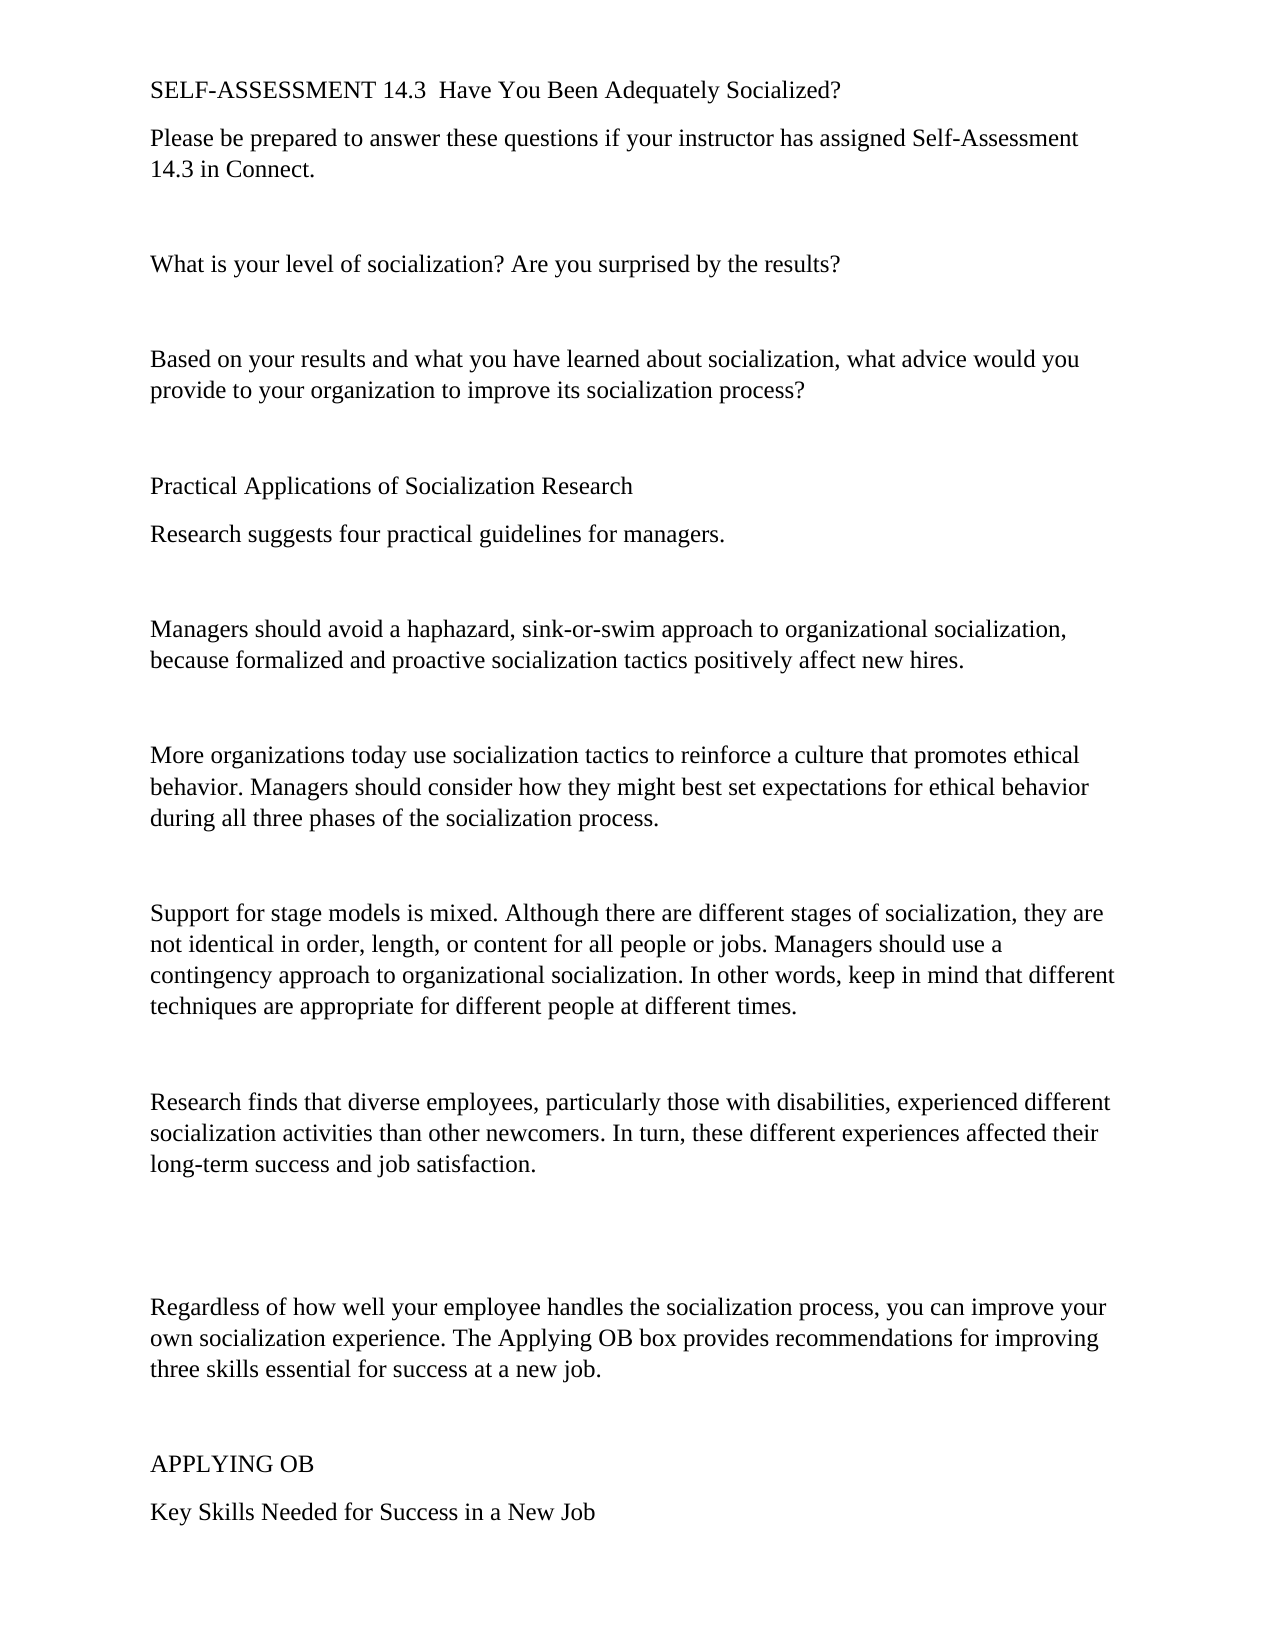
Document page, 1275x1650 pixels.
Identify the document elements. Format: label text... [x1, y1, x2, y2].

text Key Skills Needed for Success in a New Job [150, 1497, 1125, 1526]
text Research finds that diverse employees, particularly those with disabilities, experienced different socialization activities than other newcomers. In turn, these different experiences affected their long-term success and job satisfaction. [150, 1087, 1125, 1177]
text What is your level of socialization? Are you surprised by the results? [150, 249, 1125, 278]
text SELF-ASSESSMENT 14.3 Have You Been Adequately Socialized? [150, 75, 1125, 104]
text Based on your results and what you have learned about socialization, what advice would you provide to your organization to improve its socialization process? [150, 344, 1125, 404]
text Practical Applications of Socialization Research [150, 471, 1125, 500]
text APPLYING OB [150, 1449, 1125, 1478]
text Regardless of how well your employee handles the socialization process, you can improve your own socialization experience. The Applying OB box provides recommendations for improving three skills essential for success at a new job. [150, 1292, 1125, 1383]
text Research suggests four practical guidelines for managers. [150, 519, 1125, 547]
text More organizations today use socialization tactics to reinforce a culture that promotes ethical behavior. Managers should consider how they might best set expectations for ethical behavior during all three phases of the socialization process. [150, 741, 1125, 831]
text Managers should avoid a haphazard, sink-or-swim approach to organizational socialization, because formalized and proactive socialization tactics positively affect new hires. [150, 614, 1125, 674]
text Support for stage models is mixed. Although there are different stages of socialization, they are not identical in order, length, or content for all people or jobs. Managers should use a contingency approach to organizational socialization. In other words, keep in mind that different techniques are appropriate for different people at different times. [150, 898, 1125, 1020]
text Please be prepared to answer these questions if your instructor has assigned Self-Assessment 14.3 in Connect. [150, 123, 1125, 182]
